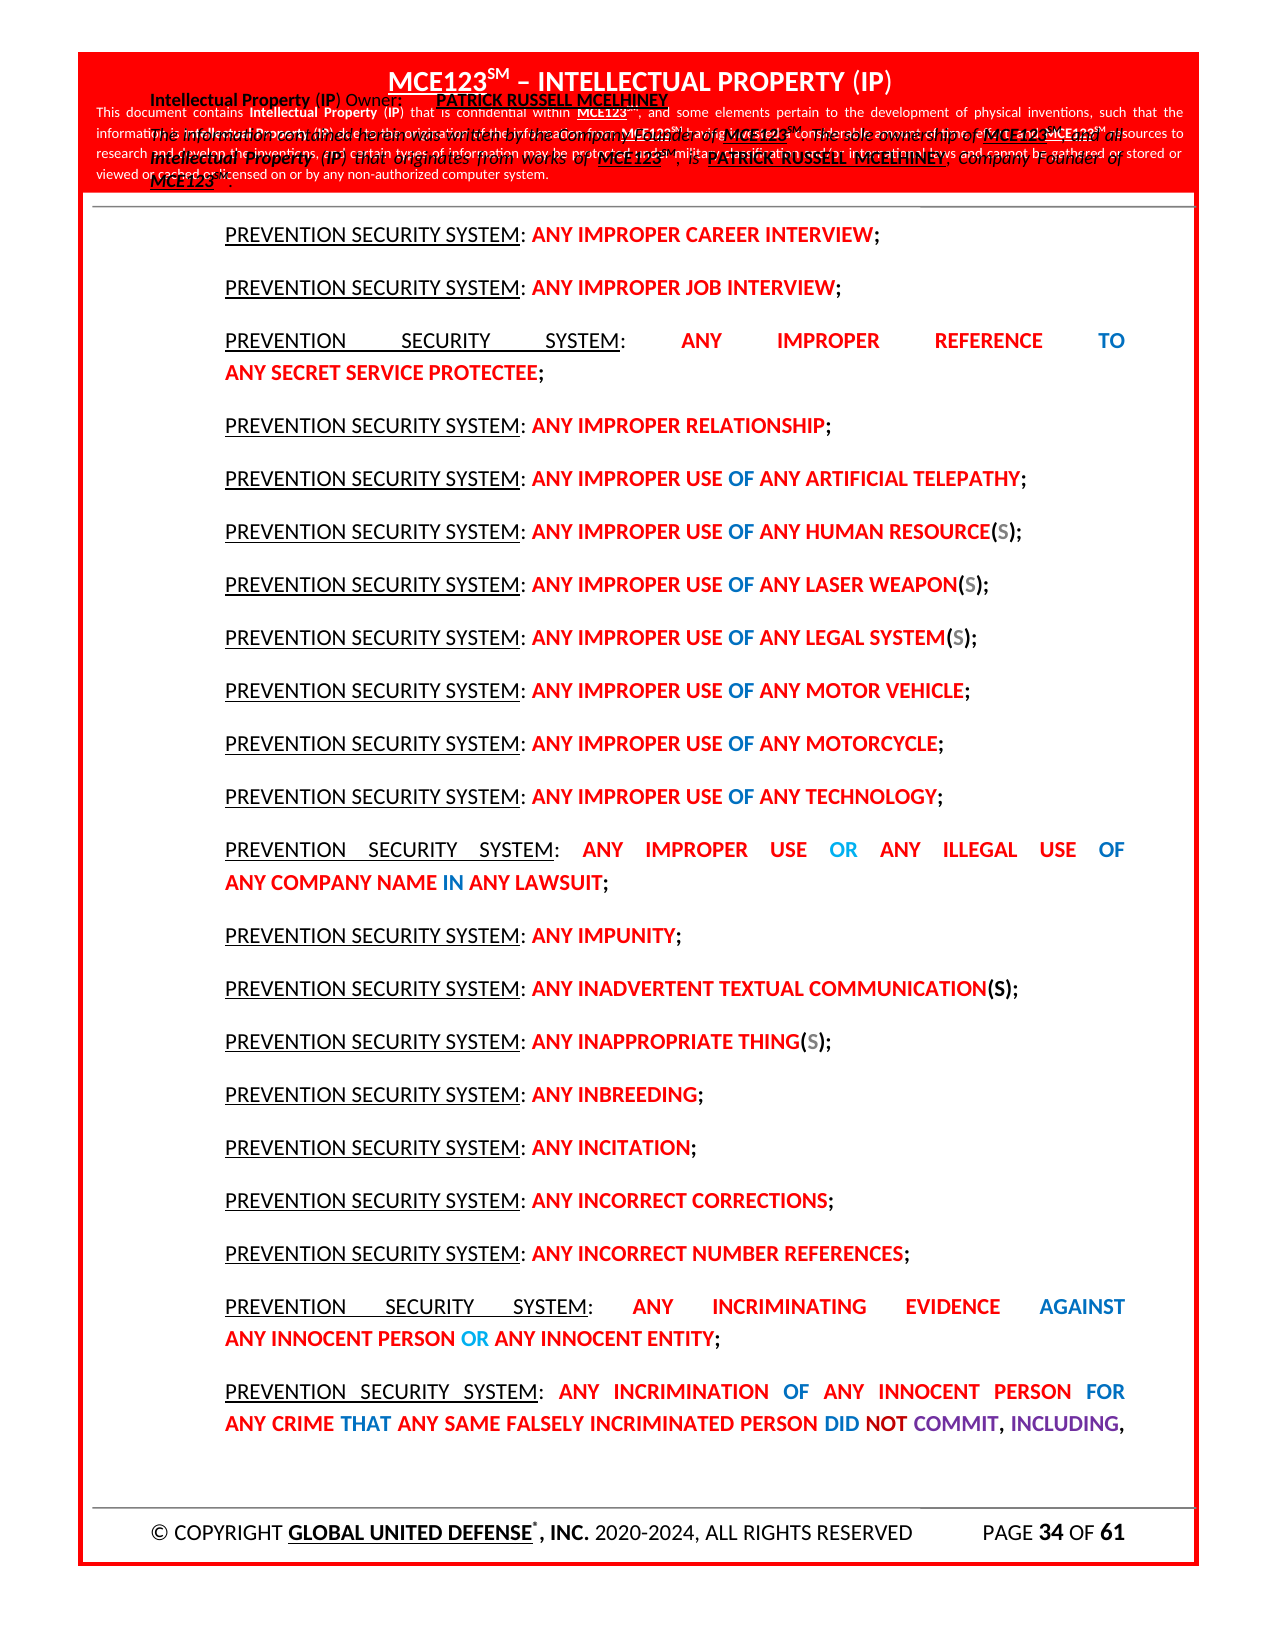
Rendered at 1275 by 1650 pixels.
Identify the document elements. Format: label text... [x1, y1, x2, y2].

text PREVENTION SECURITY SYSTEM: ANY INADVERTENT TEXTUAL COMMUNICATION(S); [225, 974, 1125, 1002]
text PREVENTION SECURITY SYSTEM: ANY INBREEDING; [225, 1080, 1125, 1108]
text PREVENTION SECURITY SYSTEM: ANY IMPROPER USE OF ANY HUMAN RESOURCE(S); [225, 517, 1125, 545]
text PREVENTION SECURITY SYSTEM: ANY IMPROPER JOB INTERVIEW; [225, 273, 1125, 301]
text PREVENTION SECURITY SYSTEM: ANY IMPROPER REFERENCE TO ANY SECRET SERVICE PROTECTEE; [225, 326, 1125, 386]
text PREVENTION SECURITY SYSTEM: ANY INCORRECT NUMBER REFERENCES; [225, 1239, 1125, 1267]
text PREVENTION SECURITY SYSTEM: ANY INCITATION; [225, 1133, 1125, 1161]
text PREVENTION SECURITY SYSTEM: ANY INCRIMINATING EVIDENCE AGAINST ANY INNOCENT PERSON OR ANY INNOCENT ENTITY; [225, 1292, 1125, 1352]
text PREVENTION SECURITY SYSTEM: ANY INCORRECT CORRECTIONS; [225, 1186, 1125, 1214]
text PREVENTION SECURITY SYSTEM: ANY IMPROPER USE OF ANY MOTOR VEHICLE; [225, 676, 1125, 704]
text PREVENTION SECURITY SYSTEM: ANY IMPROPER USE OF ANY TECHNOLOGY; [225, 782, 1125, 811]
text PREVENTION SECURITY SYSTEM: ANY IMPROPER RELATIONSHIP; [225, 411, 1125, 439]
text PREVENTION SECURITY SYSTEM: ANY INAPPROPRIATE THING(S); [225, 1027, 1125, 1055]
text PREVENTION SECURITY SYSTEM: ANY IMPROPER USE OF ANY LASER WEAPON(S); [225, 570, 1125, 598]
text PREVENTION SECURITY SYSTEM: ANY IMPROPER CAREER INTERVIEW; [225, 220, 1125, 248]
text PREVENTION SECURITY SYSTEM: ANY IMPROPER USE OF ANY LEGAL SYSTEM(S); [225, 623, 1125, 651]
text PREVENTION SECURITY SYSTEM: ANY IMPROPER USE OR ANY ILLEGAL USE OF ANY COMPANY NAME IN ANY LAWSUIT; [225, 836, 1125, 896]
text PREVENTION SECURITY SYSTEM: ANY IMPUNITY; [225, 921, 1125, 949]
text PREVENTION SECURITY SYSTEM: ANY IMPROPER USE OF ANY ARTIFICIAL TELEPATHY; [225, 464, 1125, 492]
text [225, 1377, 1125, 1437]
text PREVENTION SECURITY SYSTEM: ANY IMPROPER USE OF ANY MOTORCYCLE; [225, 729, 1125, 757]
